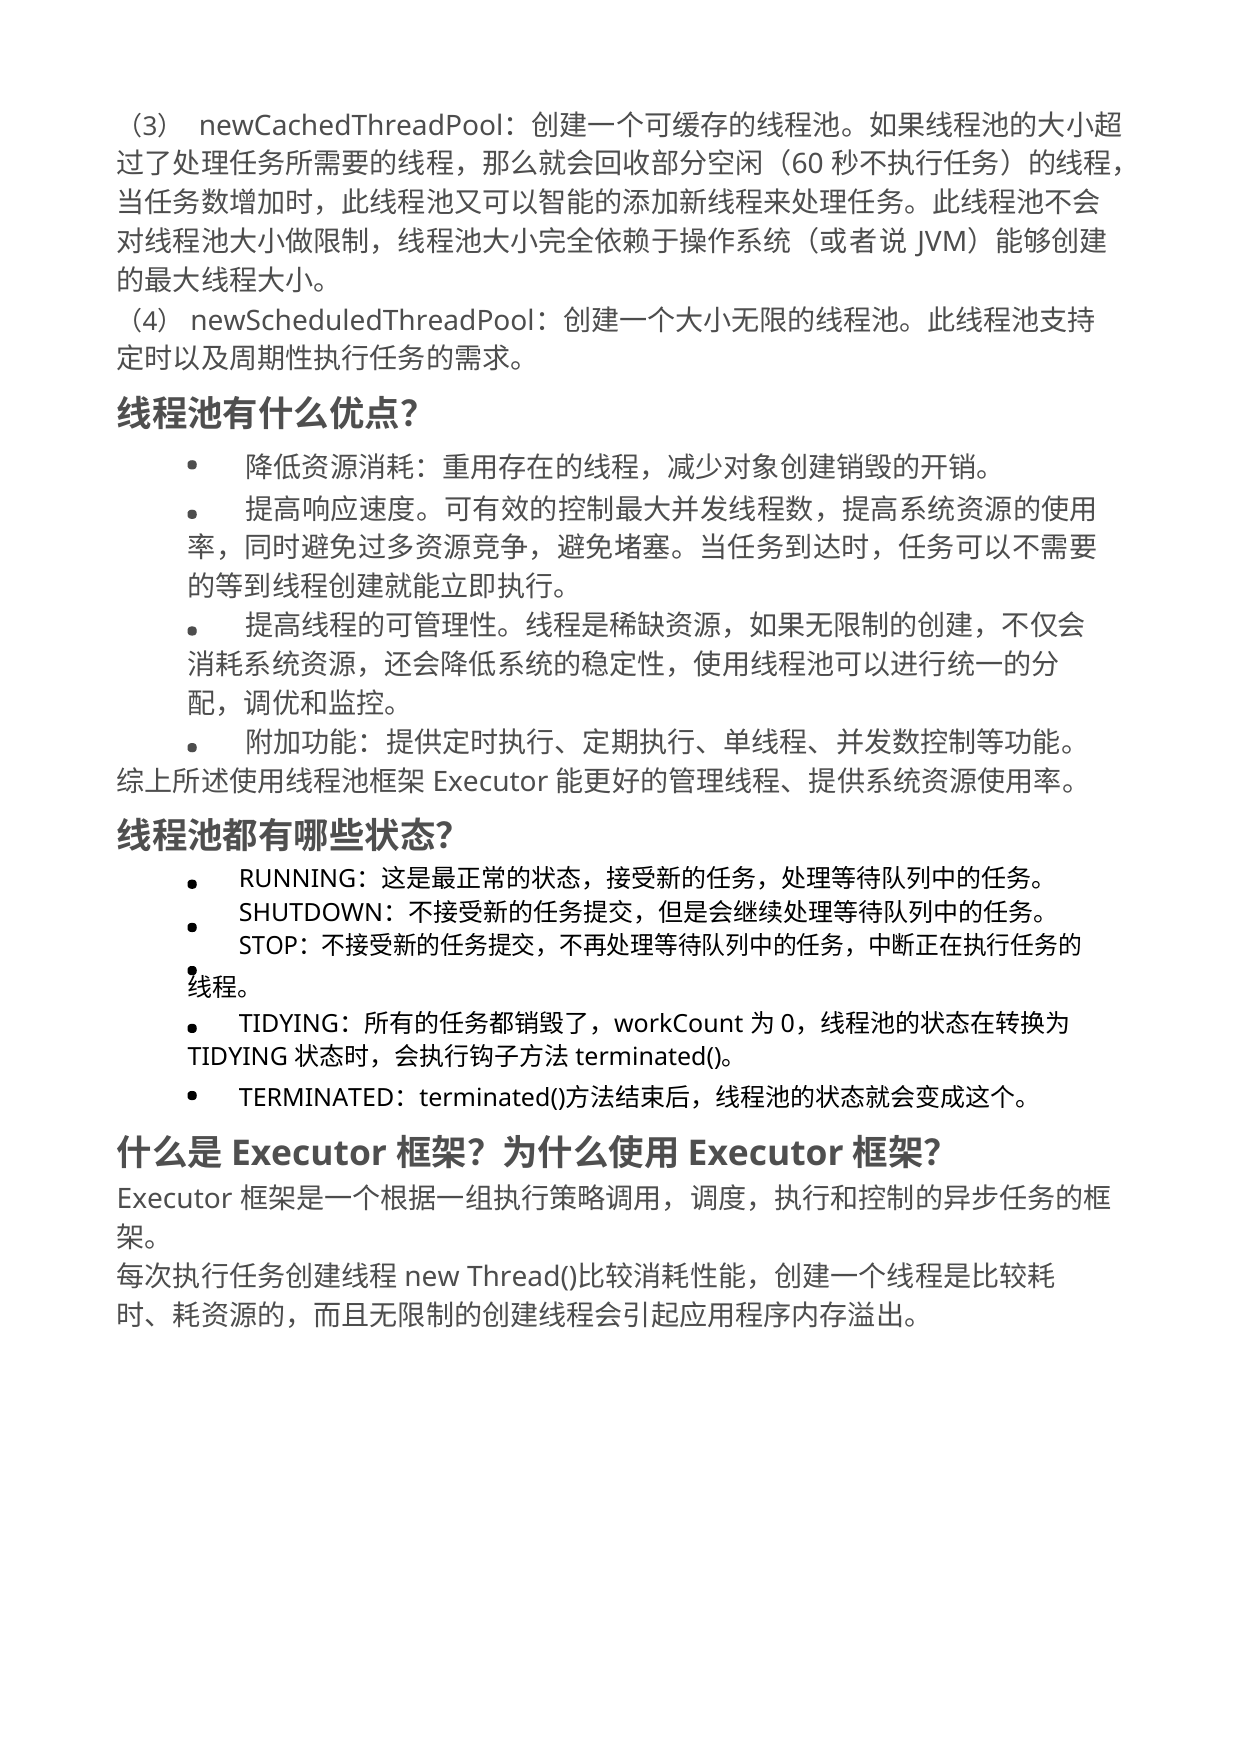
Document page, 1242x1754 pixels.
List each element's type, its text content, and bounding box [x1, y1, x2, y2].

text 附加功能：提供定时执行、定期执行、单线程、并发数控制等功能。综上所述使用线程池框架 Executor 能更好的管理线程、提供系统资源使用率。 [116, 722, 1104, 799]
text 提高响应速度。可有效的控制最大并发线程数，提高系统资源的使用率，同时避免过多资源竞争，避免堵塞。当任务到达时，任务可以不需要的等到线程创建就能立即执行。 [187, 488, 1098, 604]
text TIDYING：所有的任务都销毁了，workCount 为 0，线程池的状态在转换为TIDYING 状态时，会执行钩子方法 terminated()。 [187, 1005, 1079, 1072]
text 提高线程的可管理性。线程是稀缺资源，如果无限制的创建，不仅会消耗系统资源，还会降低系统的稳定性，使用线程池可以进行统一的分 配，调优和监控。 [187, 605, 1098, 721]
list newScheduledThreadPool：创建一个大小无限的线程池。此线程池支持定时以及周期性执行任务的需求。 [116, 299, 1112, 377]
text 每次执行任务创建线程 new Thread()比较消耗性能，创建一个线程是比较耗时、耗资源的，而且无限制的创建线程会引起应用程序内存溢出。 [116, 1256, 1071, 1333]
text RUNNING：这是最正常的状态，接受新的任务，处理等待队列中的任务。SHUTDOWN：不接受新的任务提交，但是会继续处理等待队列中的任务。STOP：不接受新的任务提交，不再处理等待队列中的任务，中断正在执行任务的 [239, 861, 1124, 962]
text 线程。 [187, 962, 1150, 1004]
list newCachedThreadPool：创建一个可缓存的线程池。如果线程池的大小超过了处理任务所需要的线程，那么就会回收部分空闲（60 秒不执行任务）的线程，当任务数增加时，此线程池又可以智能的添加新线程来处理任务。此线程池不会对线程池大小做限制，线程池大小完全依赖于操作系统（或者说 JVM）能够创建的最大线程大小。 [116, 104, 1125, 298]
text TERMINATED：terminated()方法结束后，线程池的状态就会变成这个。 [239, 1072, 1150, 1115]
text 降低资源消耗：重用存在的线程，减少对象创建销毁的开销。 [245, 439, 1150, 488]
subtitle 什么是 Executor 框架？为什么使用 Executor 框架？ [116, 1115, 1150, 1177]
text Executor 框架是一个根据一组执行策略调用，调度，执行和控制的异步任务的框架。 [116, 1178, 1124, 1255]
subtitle 线程池都有哪些状态？ [116, 799, 1150, 861]
subtitle 线程池有什么优点？ [116, 377, 1150, 439]
